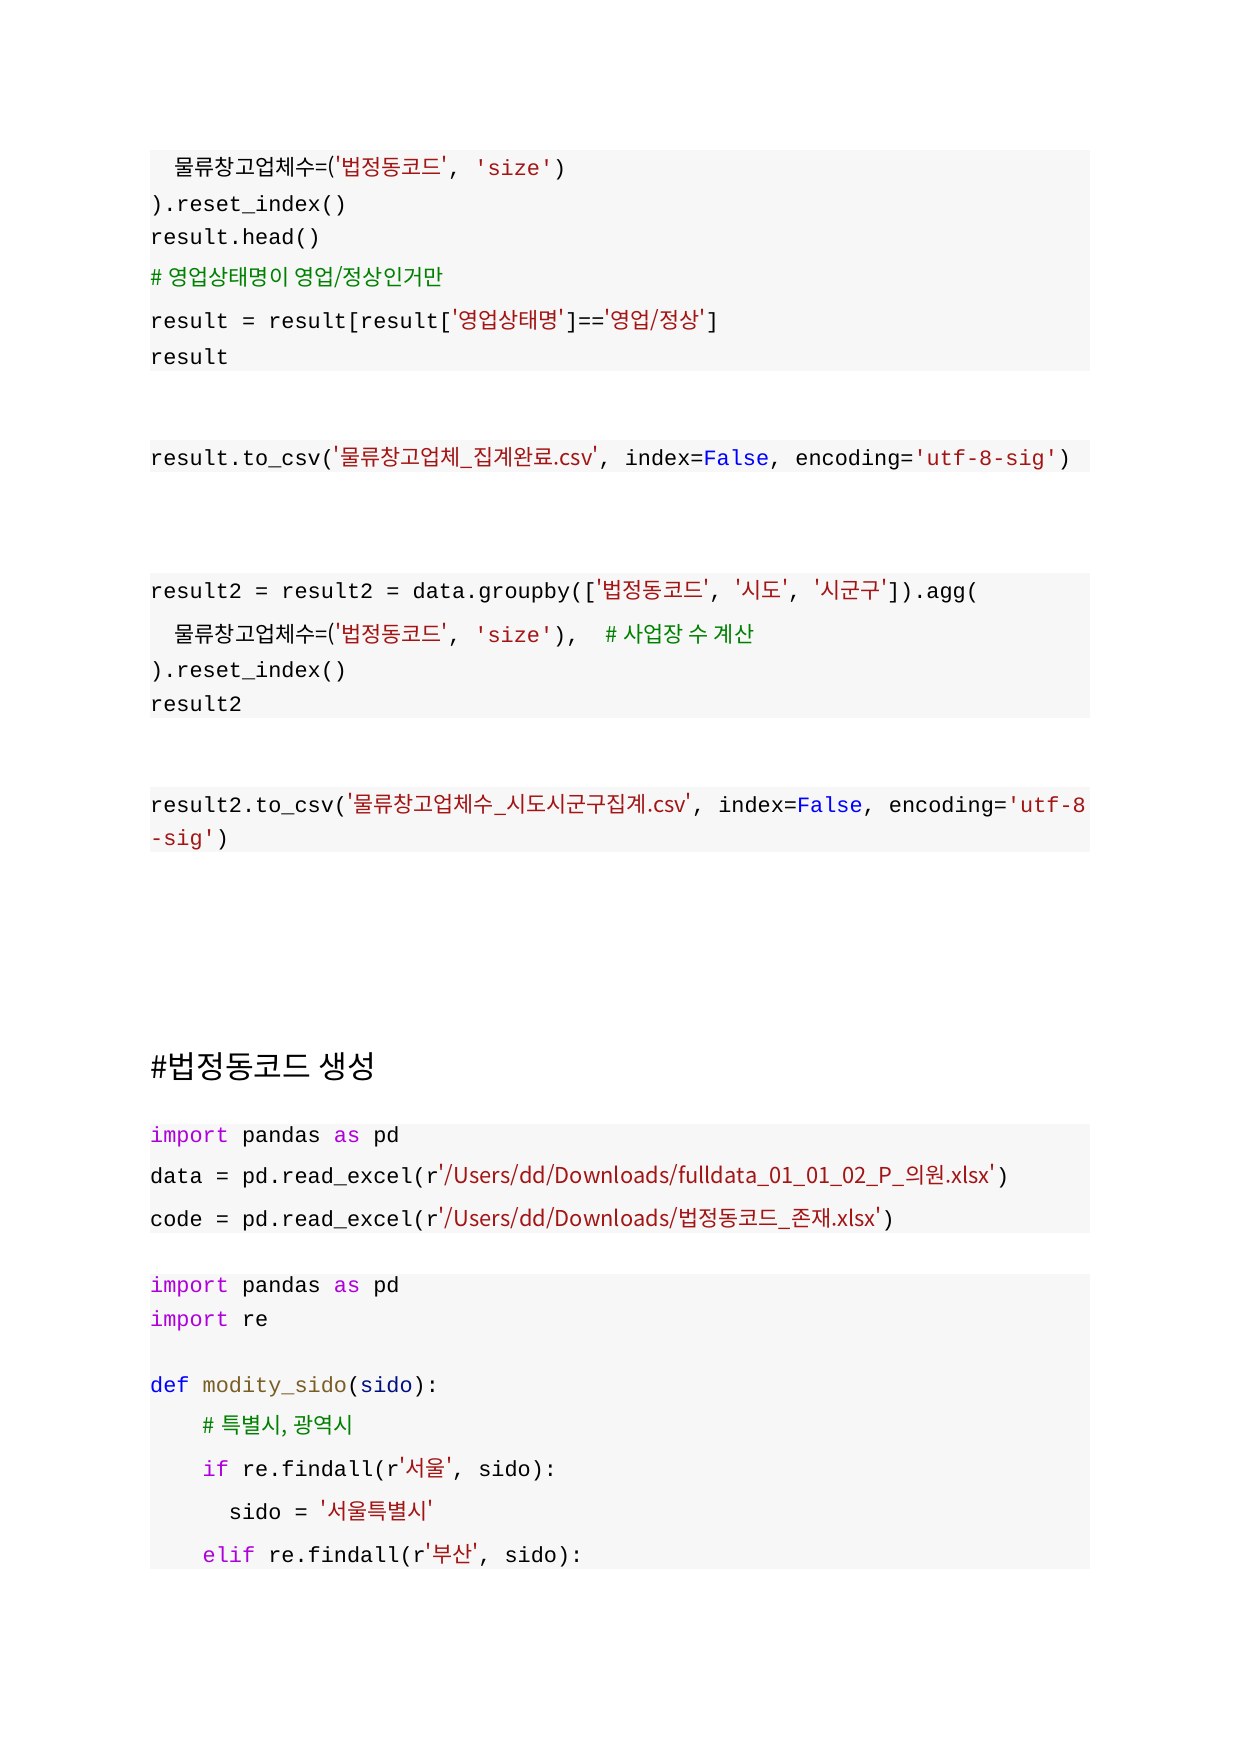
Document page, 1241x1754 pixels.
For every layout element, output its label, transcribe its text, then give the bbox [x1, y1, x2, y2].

text ).reset_index() [150, 193, 1090, 218]
text ).reset_index() [150, 660, 1090, 684]
text import re [150, 1308, 1090, 1333]
text # 영업상태명이 영업/정상인거만 [150, 260, 1090, 292]
text result.head() [150, 227, 1090, 251]
text result2.to_csv('물류창고업체수_시도시군구집계.csv', index=False, encoding='utf-8-sig') [150, 787, 1090, 852]
text data = pd.read_excel(r'/Users/dd/Downloads/fulldata_01_01_02_P_의원.xlsx') [150, 1158, 1090, 1190]
text code = pd.read_excel(r'/Users/dd/Downloads/법정동코드_존재.xlsx') [150, 1201, 1090, 1233]
text result2 = result2 = data.groupby(['법정동코드', '시도', '시군구']).agg( [150, 573, 1090, 605]
text sido = '서울특별시' [150, 1494, 1090, 1526]
text result.to_csv('물류창고업체_집계완료.csv', index=False, encoding='utf-8-sig') [150, 440, 1090, 472]
text #법정동코드 생성 [150, 1042, 1090, 1087]
text if re.findall(r'서울', sido): [150, 1451, 1090, 1483]
text import pandas as pd [150, 1124, 1090, 1149]
text def modity_sido(sido): [150, 1375, 1090, 1399]
text elif re.findall(r'부산', sido): [150, 1537, 1090, 1569]
text 물류창고업체수=('법정동코드', 'size') [150, 150, 1090, 182]
text # 특별시, 광역시 [150, 1408, 1090, 1440]
text result [150, 346, 1090, 371]
text 물류창고업체수=('법정동코드', 'size'), # 사업장 수 계산 [150, 617, 1090, 648]
text import pandas as pd [150, 1274, 1090, 1299]
text result2 [150, 693, 1090, 718]
text result = result[result['영업상태명']=='영업/정상'] [150, 303, 1090, 335]
